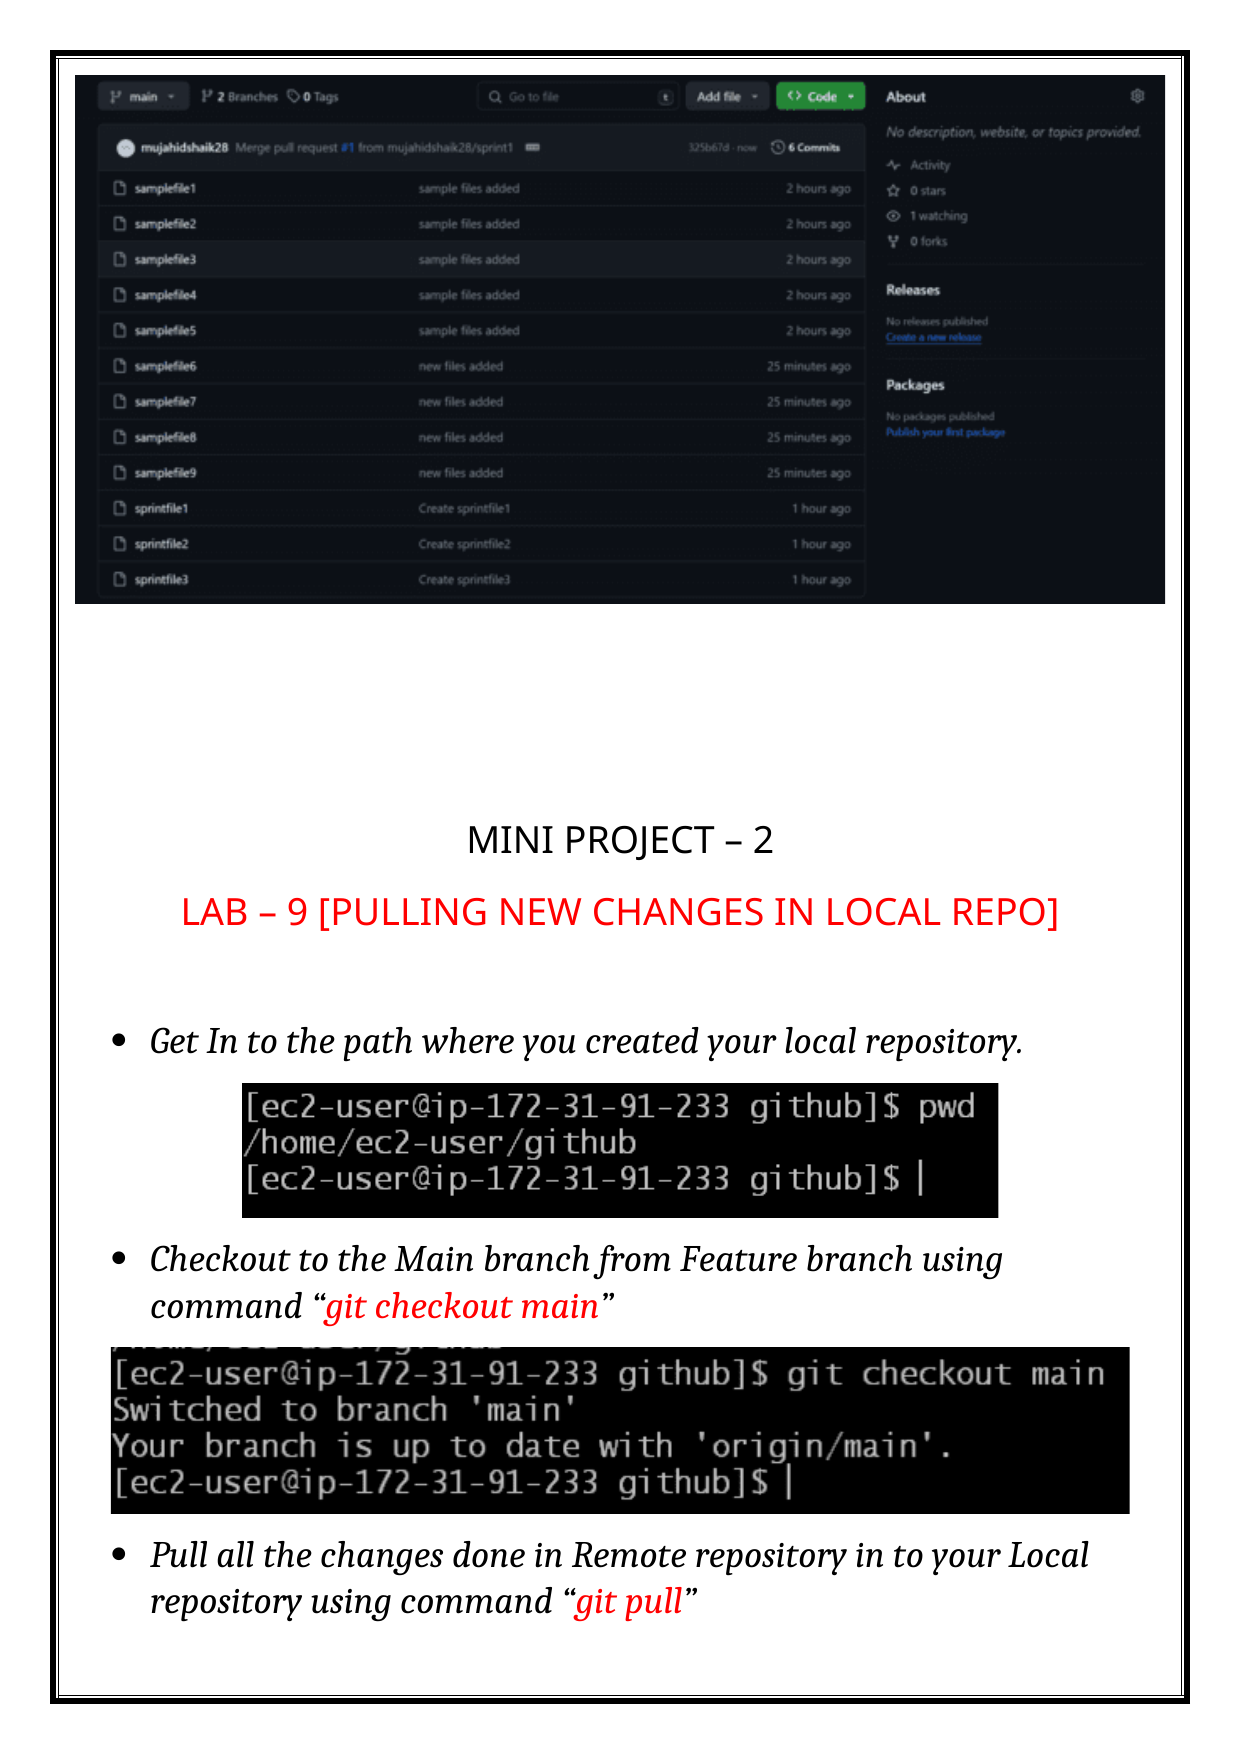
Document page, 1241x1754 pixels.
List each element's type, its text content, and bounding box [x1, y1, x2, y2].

list Get In to the path where you created your local repository. [112, 1020, 1165, 1063]
list Pull all the changes done in Remote repository in to your Local repository using command “git pull” [112, 1533, 1165, 1623]
picture [242, 1083, 999, 1218]
picture [110, 1347, 1130, 1514]
text MINI PROJECT – 2 [75, 813, 1165, 864]
text LAB – 9 [PULLING NEW CHANGES IN LOCAL REPO] [75, 885, 1165, 936]
picture [75, 75, 1166, 604]
list Checkout to the Main branch from Feature branch using command “git checkout main” [112, 1238, 1165, 1327]
